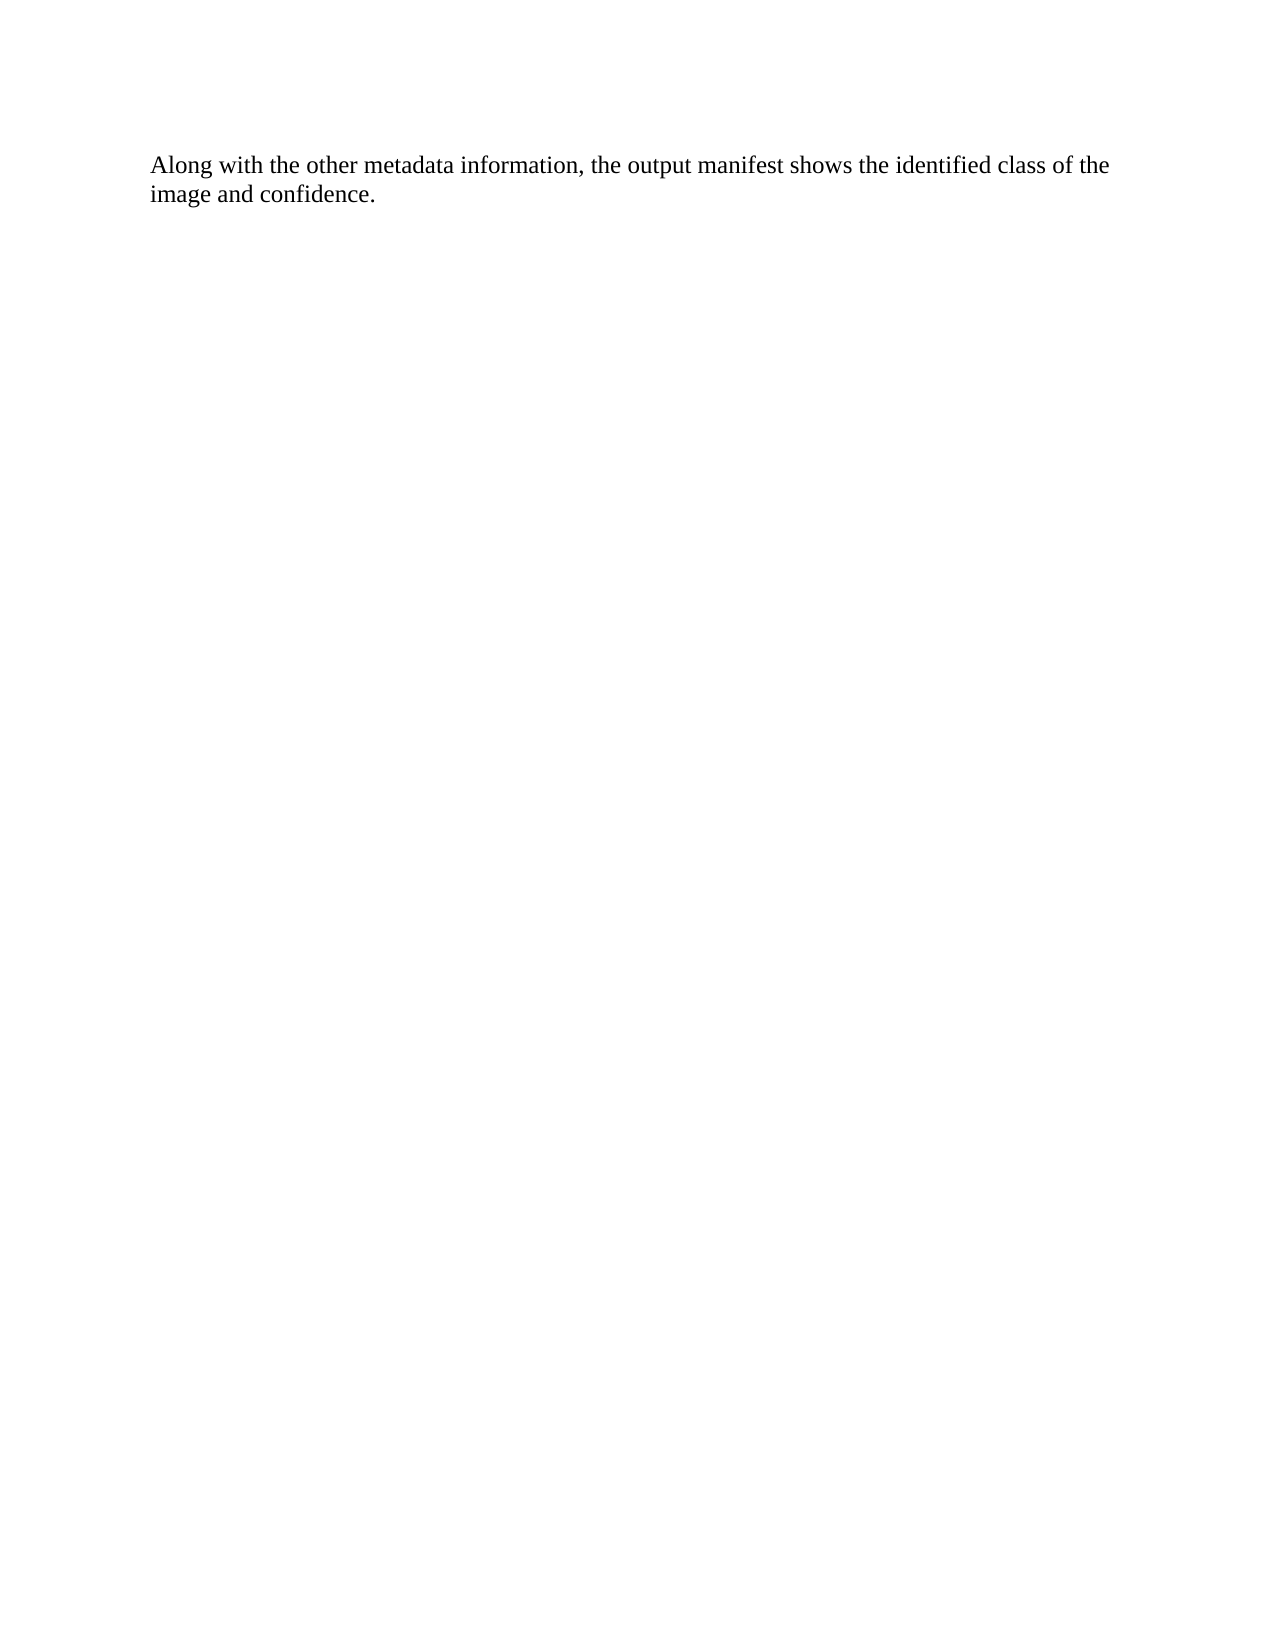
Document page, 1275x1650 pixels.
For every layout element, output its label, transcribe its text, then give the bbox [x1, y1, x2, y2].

text Along with the other metadata information, the output manifest shows the identified class of the image and confidence. [150, 150, 1125, 207]
